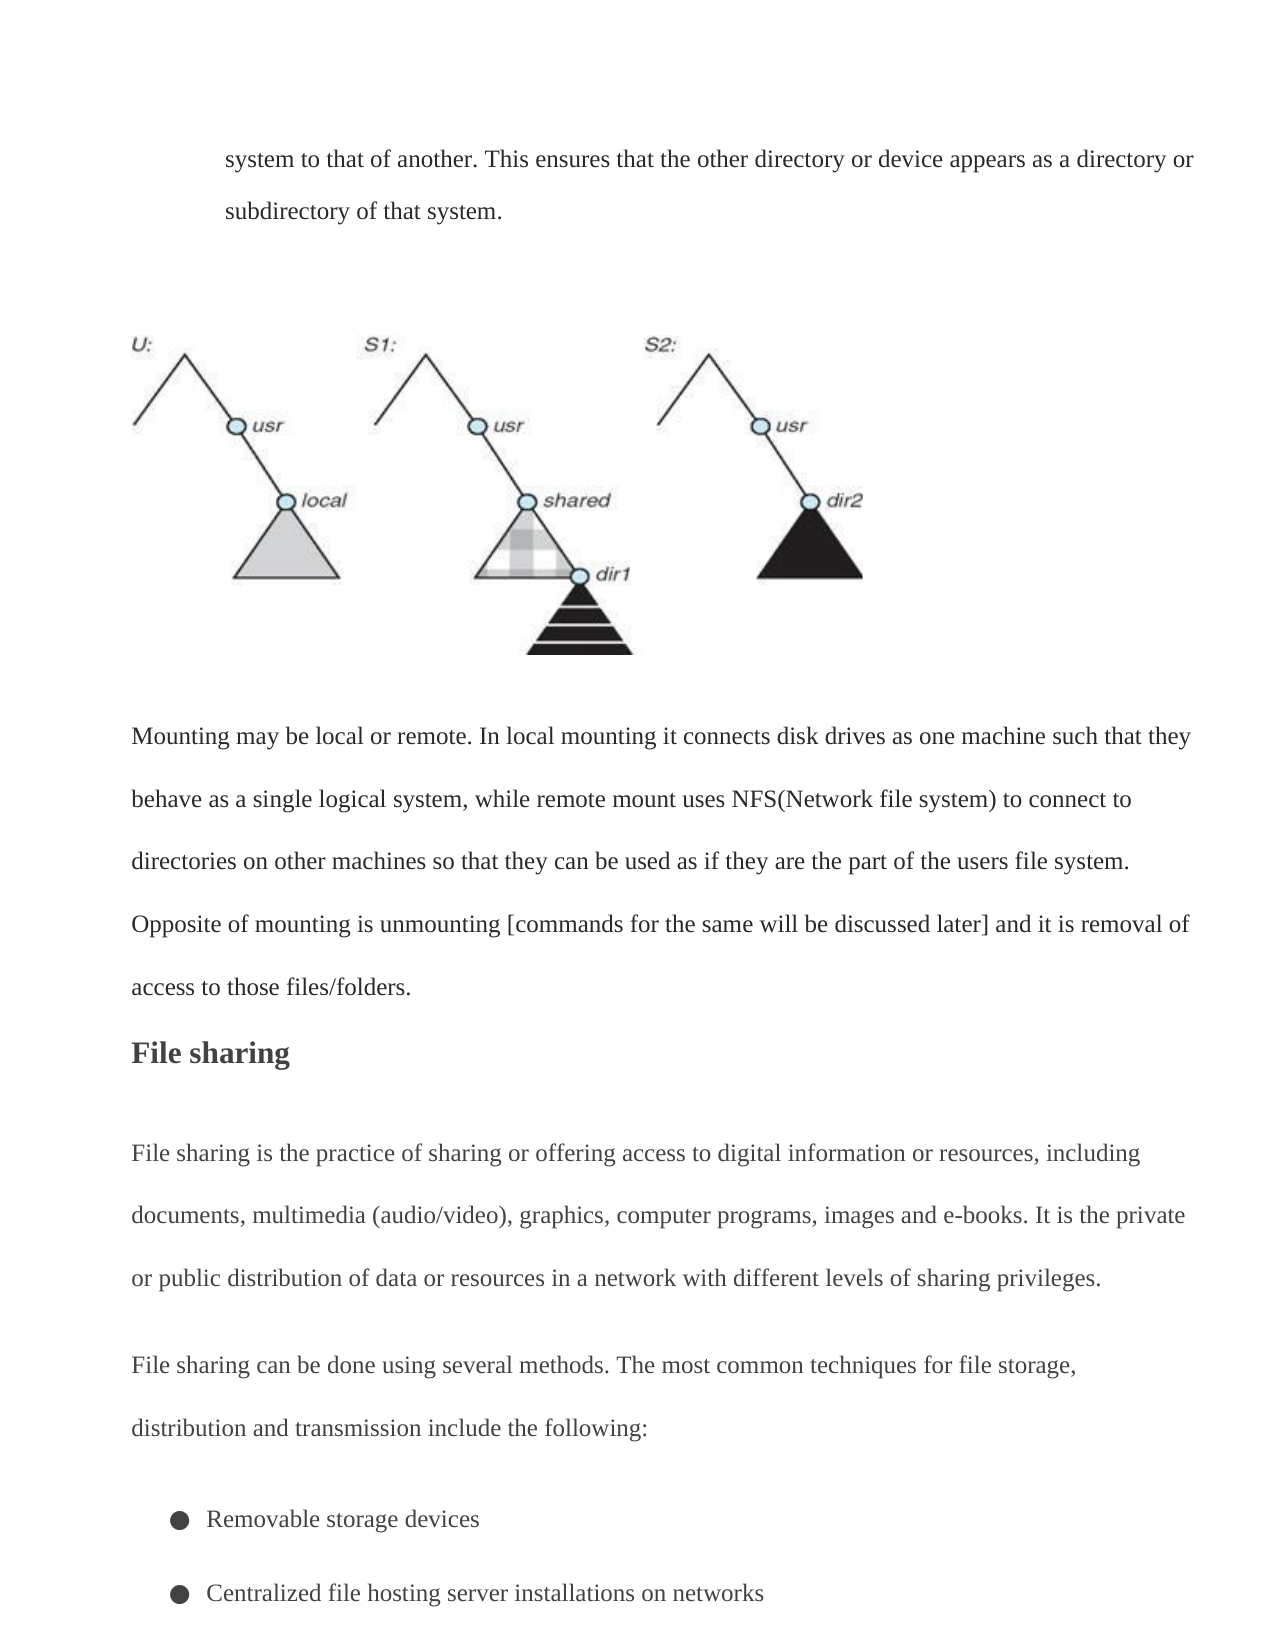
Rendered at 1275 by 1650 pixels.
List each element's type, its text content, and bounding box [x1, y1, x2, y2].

text Mounting may be local or remote. In local mounting it connects disk drives as one machine such that they behave as a single logical system, while remote mount uses NFS(Network file system) to connect to directories on other machines so that they can be used as if they are the part of the users file system. Opposite of mounting is unmounting [commands for the same will be discussed later] and it is removal of access to those files/folders. [131, 721, 1198, 1000]
text File sharing is the practice of sharing or offering access to digital information or resources, including documents, multimedia (audio/video), graphics, computer programs, images and e-books. It is the private or public distribution of data or resources in a network with different levels of sharing privileges. [131, 1138, 1198, 1292]
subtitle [225, 144, 1198, 225]
list Removable storage devices [169, 1501, 1198, 1535]
picture [131, 335, 863, 655]
text File sharing can be done using several methods. The most common techniques for file storage, distribution and transmission include the following: [131, 1350, 1198, 1442]
text File sharing [131, 1034, 1198, 1070]
list Centralized file hosting server installations on networks [169, 1575, 1198, 1609]
